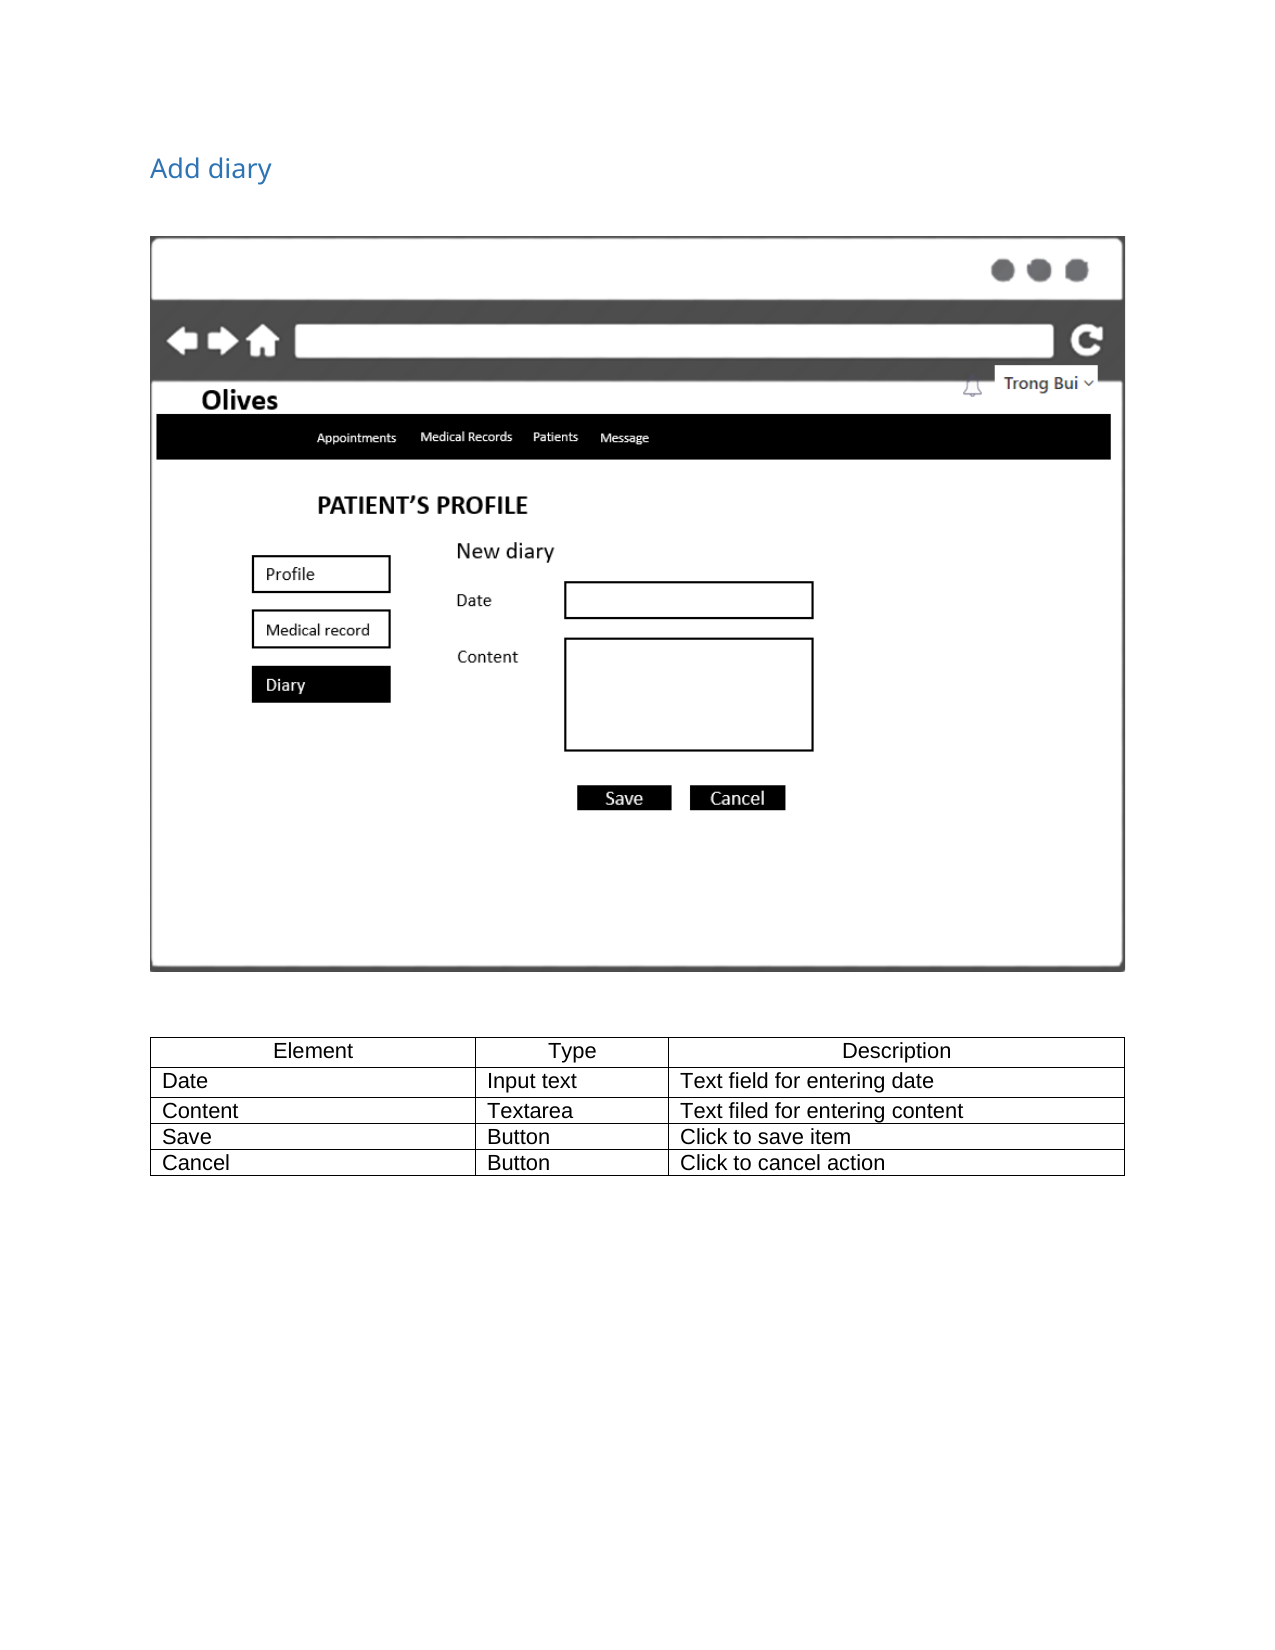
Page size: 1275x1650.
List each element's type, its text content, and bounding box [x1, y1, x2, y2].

table_cell Input text [476, 1068, 668, 1097]
table_cell Button [476, 1124, 668, 1149]
table_cell Cancel [151, 1150, 475, 1175]
table_cell Textarea [476, 1098, 668, 1123]
table_cell Click to save item [669, 1124, 1124, 1149]
table_cell Content [151, 1098, 475, 1123]
table_header Description [669, 1038, 1124, 1067]
table_cell Date [151, 1068, 475, 1097]
table_cell Text field for entering date [669, 1068, 1124, 1097]
table_cell Text filed for entering content [669, 1098, 1124, 1123]
table_cell Click to cancel action [669, 1150, 1124, 1175]
table_cell Button [476, 1150, 668, 1175]
subtitle Add diary [150, 150, 1125, 187]
table_header Element [151, 1038, 475, 1067]
table_cell Save [151, 1124, 475, 1149]
picture [150, 236, 1125, 972]
table_header Type [476, 1038, 668, 1067]
